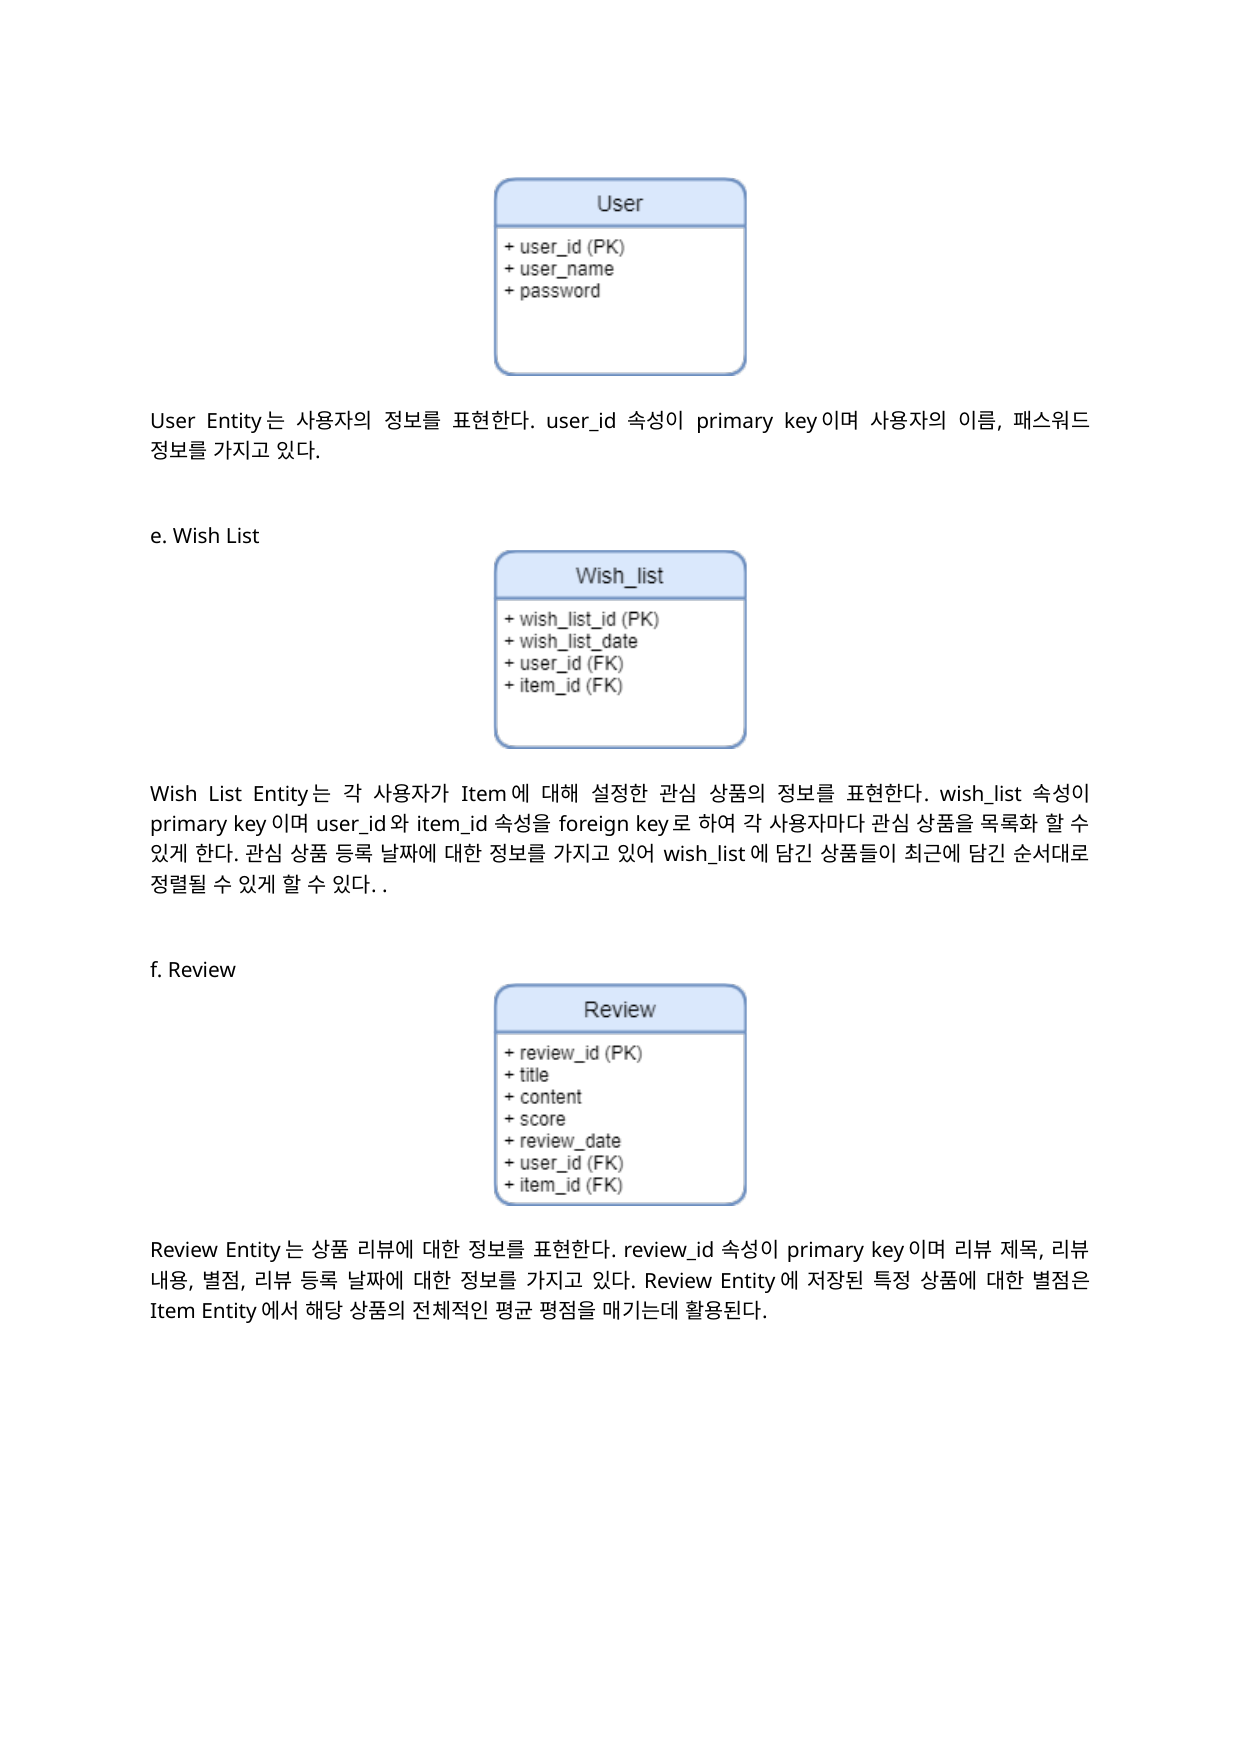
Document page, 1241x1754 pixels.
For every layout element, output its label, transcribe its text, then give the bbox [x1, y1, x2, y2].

text Wish List Entity는 각 사용자가 Item에 대해 설정한 관심 상품의 정보를 표현한다. wish_list 속성이 primary key이며 user_id와 item_id 속성을 foreign key로 하여 각 사용자마다 관심 상품을 목록화 할 수 있게 한다. 관심 상품 등록 날짜에 대한 정보를 가지고 있어 wish_list에 담긴 상품들이 최근에 담긴 순서대로 정렬될 수 있게 할 수 있다. . [150, 777, 1090, 898]
text User Entity는 사용자의 정보를 표현한다. user_id 속성이 primary key이며 사용자의 이름, 패스워드 정보를 가지고 있다. [150, 404, 1090, 465]
text e. Wish List [150, 522, 1090, 550]
text f. Review [150, 955, 1090, 983]
text Review Entity는 상품 리뷰에 대한 정보를 표현한다. review_id 속성이 primary key이며 리뷰 제목, 리뷰 내용, 별점, 리뷰 등록 날짜에 대한 정보를 가지고 있다. Review Entity에 저장된 특정 상품에 대한 별점은 Item Entity에서 해당 상품의 전체적인 평균 평점을 매기는데 활용된다. [150, 1234, 1090, 1353]
